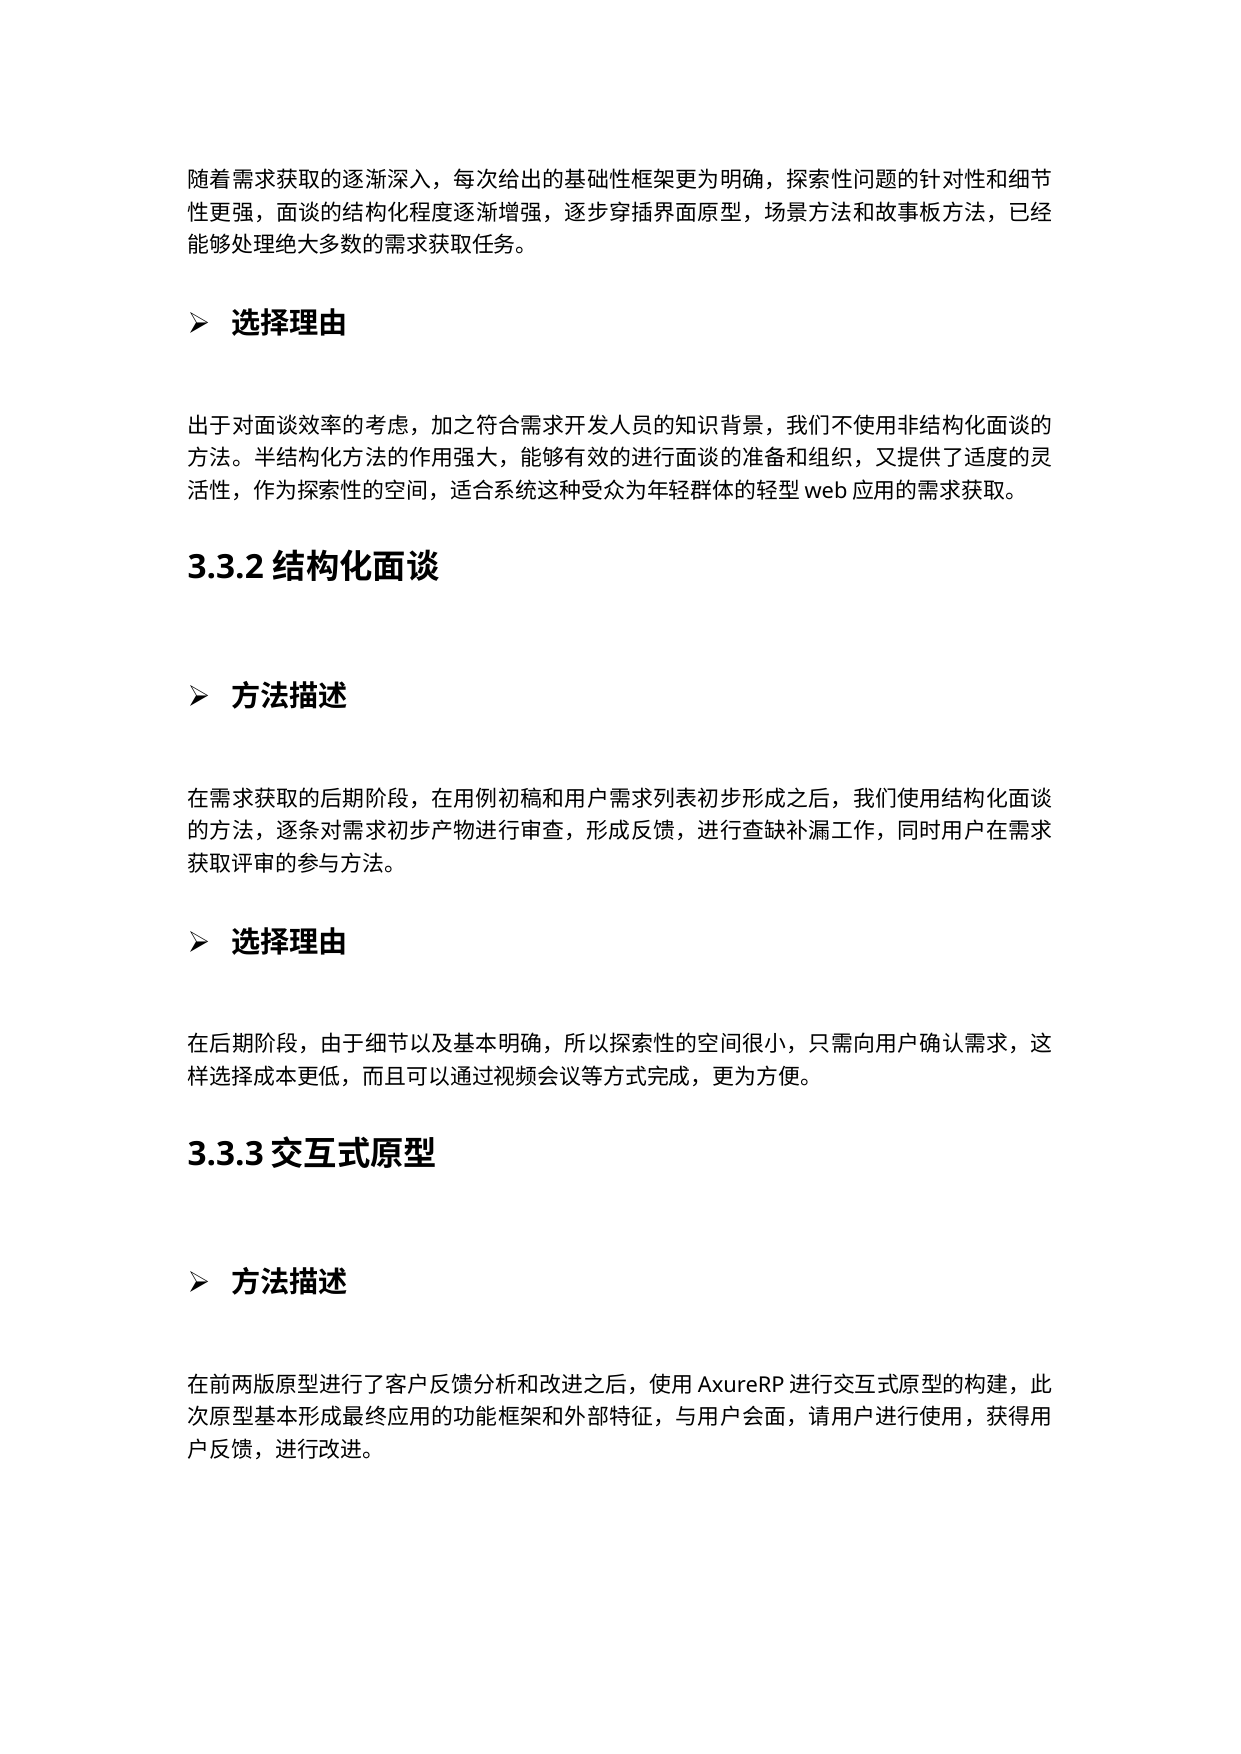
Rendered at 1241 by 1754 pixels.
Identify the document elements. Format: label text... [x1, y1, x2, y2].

text 在需求获取的后期阶段，在用例初稿和用户需求列表初步形成之后，我们使用结构化面谈的方法，逐条对需求初步产物进行审查，形成反馈，进行查缺补漏工作，同时用户在需求获取评审的参与方法。 [187, 780, 1053, 878]
text 在后期阶段，由于细节以及基本明确，所以探索性的空间很小，只需向用户确认需求，这样选择成本更低，而且可以通过视频会议等方式完成，更为方便。 [187, 1026, 1053, 1091]
subtitle 选择理由 [187, 907, 1053, 972]
subtitle 3.3.2 结构化面谈 [187, 532, 1053, 597]
subtitle 方法描述 [187, 662, 1053, 727]
subtitle 3.3.3交互式原型 [187, 1118, 1053, 1183]
subtitle 方法描述 [187, 1247, 1053, 1312]
text 随着需求获取的逐渐深入，每次给出的基础性框架更为明确，探索性问题的针对性和细节性更强，面谈的结构化程度逐渐增强，逐步穿插界面原型，场景方法和故事板方法，已经能够处理绝大多数的需求获取任务。 [187, 162, 1053, 259]
text 出于对面谈效率的考虑，加之符合需求开发人员的知识背景，我们不使用非结构化面谈的方法。半结构化方法的作用强大，能够有效的进行面谈的准备和组织，又提供了适度的灵活性，作为探索性的空间，适合系统这种受众为年轻群体的轻型web应用的需求获取。 [187, 407, 1053, 505]
subtitle 选择理由 [187, 289, 1053, 354]
text 在前两版原型进行了客户反馈分析和改进之后，使用AxureRP进行交互式原型的构建，此次原型基本形成最终应用的功能框架和外部特征，与用户会面，请用户进行使用，获得用户反馈，进行改进。 [187, 1366, 1053, 1464]
